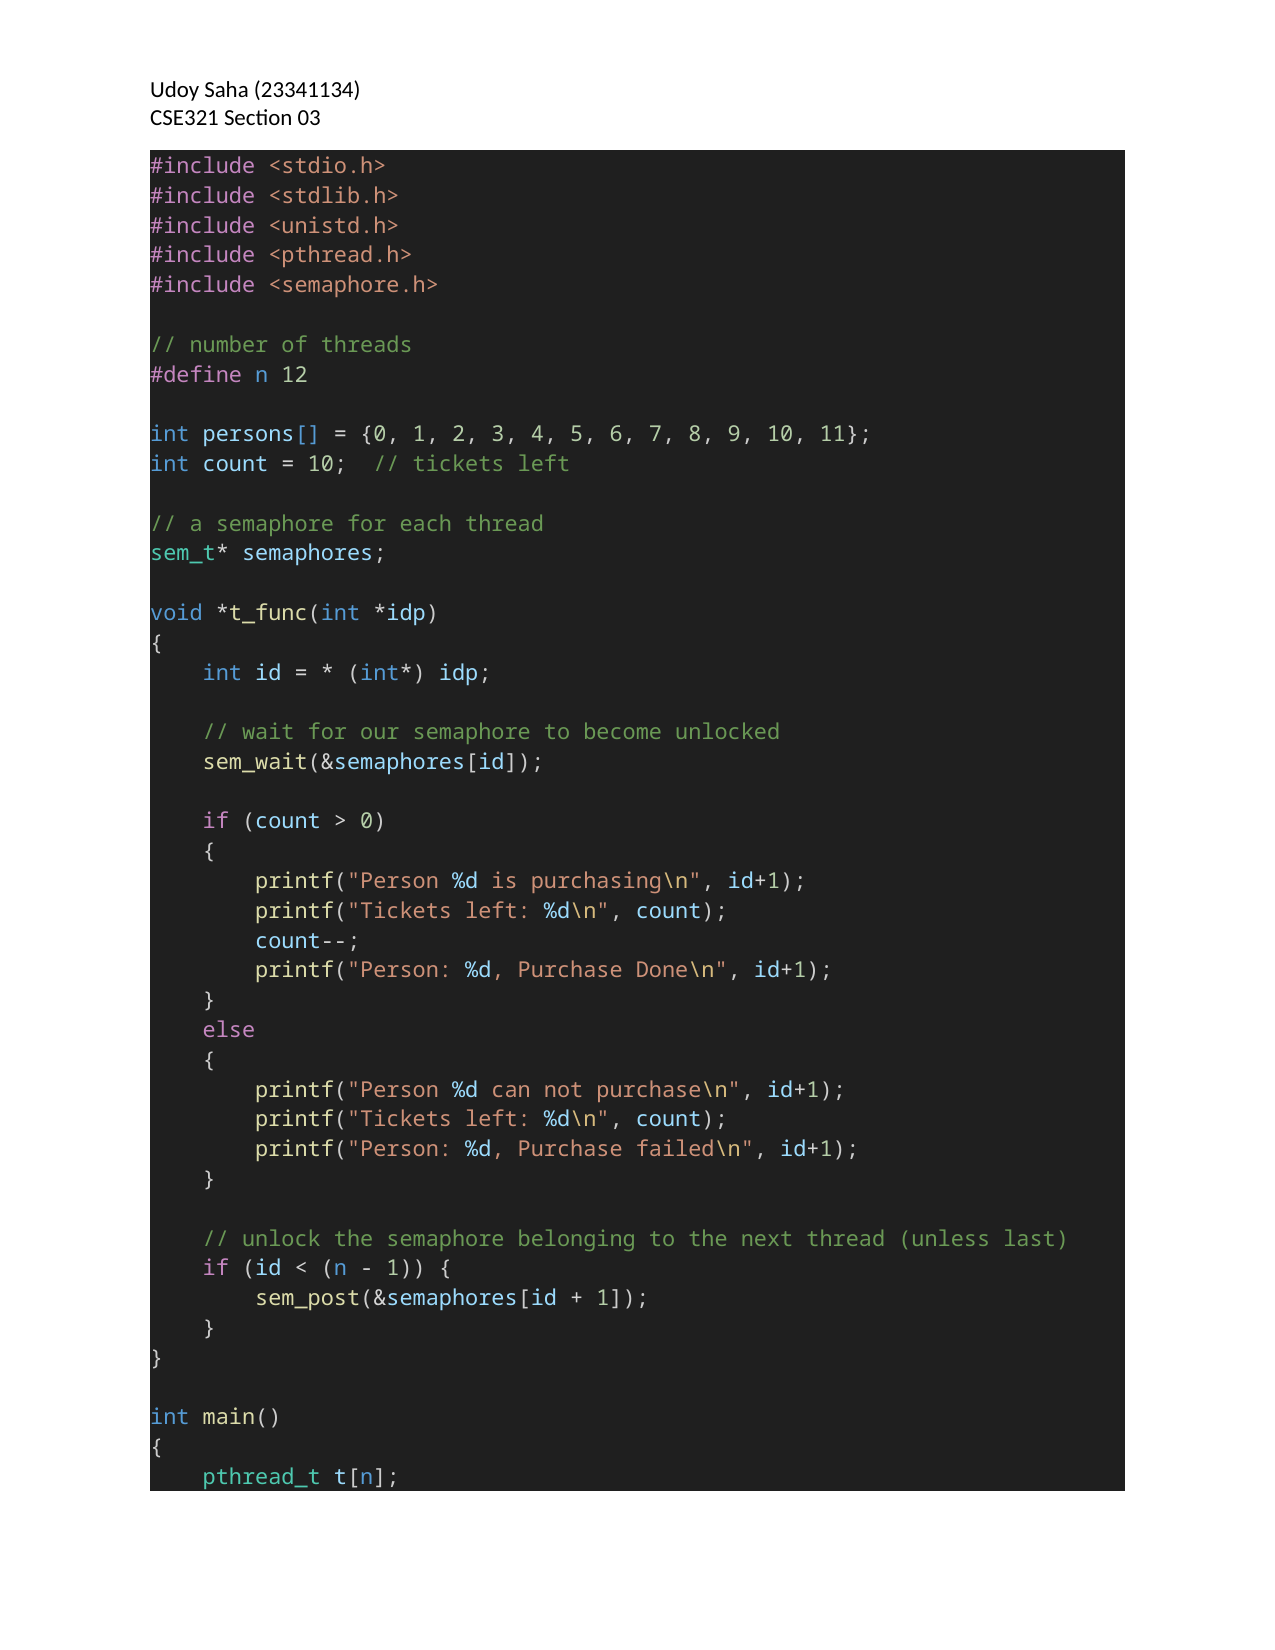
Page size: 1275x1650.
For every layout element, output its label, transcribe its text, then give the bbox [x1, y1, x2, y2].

text // unlock the semaphore belonging to the next thread (unless last) [150, 1222, 1125, 1252]
text printf("Tickets left: %d\n", count); [150, 895, 1125, 924]
text { [150, 1431, 1125, 1461]
text else [150, 1014, 1125, 1044]
text } [150, 1342, 1125, 1371]
text { [150, 627, 1125, 656]
text printf("Person %d can not purchase\n", id+1); [150, 1073, 1125, 1103]
text #include <unistd.h> [150, 209, 1125, 239]
text printf("Person: %d, Purchase Done\n", id+1); [150, 954, 1125, 984]
text // number of threads [150, 329, 1125, 358]
text #include <pthread.h> [150, 239, 1125, 269]
text } [150, 1312, 1125, 1342]
text // wait for our semaphore to become unlocked [150, 716, 1125, 746]
text printf("Person %d is purchasing\n", id+1); [150, 865, 1125, 895]
text int main() [150, 1401, 1125, 1431]
text { [150, 1044, 1125, 1073]
text } [150, 984, 1125, 1014]
text void *t_func(int *idp) [150, 597, 1125, 627]
text pthread_t t[n]; [150, 1461, 1125, 1491]
text // a semaphore for each thread [150, 507, 1125, 537]
text sem_wait(&semaphores[id]); [150, 746, 1125, 776]
text sem_t* semaphores; [150, 537, 1125, 567]
text if (count > 0) [150, 805, 1125, 835]
text if (id < (n - 1)) { [150, 1252, 1125, 1282]
text } [150, 1163, 1125, 1193]
text #include <stdio.h> [150, 150, 1125, 180]
text { [150, 835, 1125, 865]
text #include <stdlib.h> [150, 180, 1125, 209]
text int id = * (int*) idp; [150, 656, 1125, 686]
text sem_post(&semaphores[id + 1]); [150, 1282, 1125, 1312]
text #define n 12 [150, 358, 1125, 388]
text int count = 10; // tickets left [150, 448, 1125, 478]
text count--; [150, 924, 1125, 954]
text printf("Person: %d, Purchase failed\n", id+1); [150, 1133, 1125, 1163]
text int persons[] = {0, 1, 2, 3, 4, 5, 6, 7, 8, 9, 10, 11}; [150, 418, 1125, 448]
text #include <semaphore.h> [150, 269, 1125, 299]
text printf("Tickets left: %d\n", count); [150, 1103, 1125, 1133]
